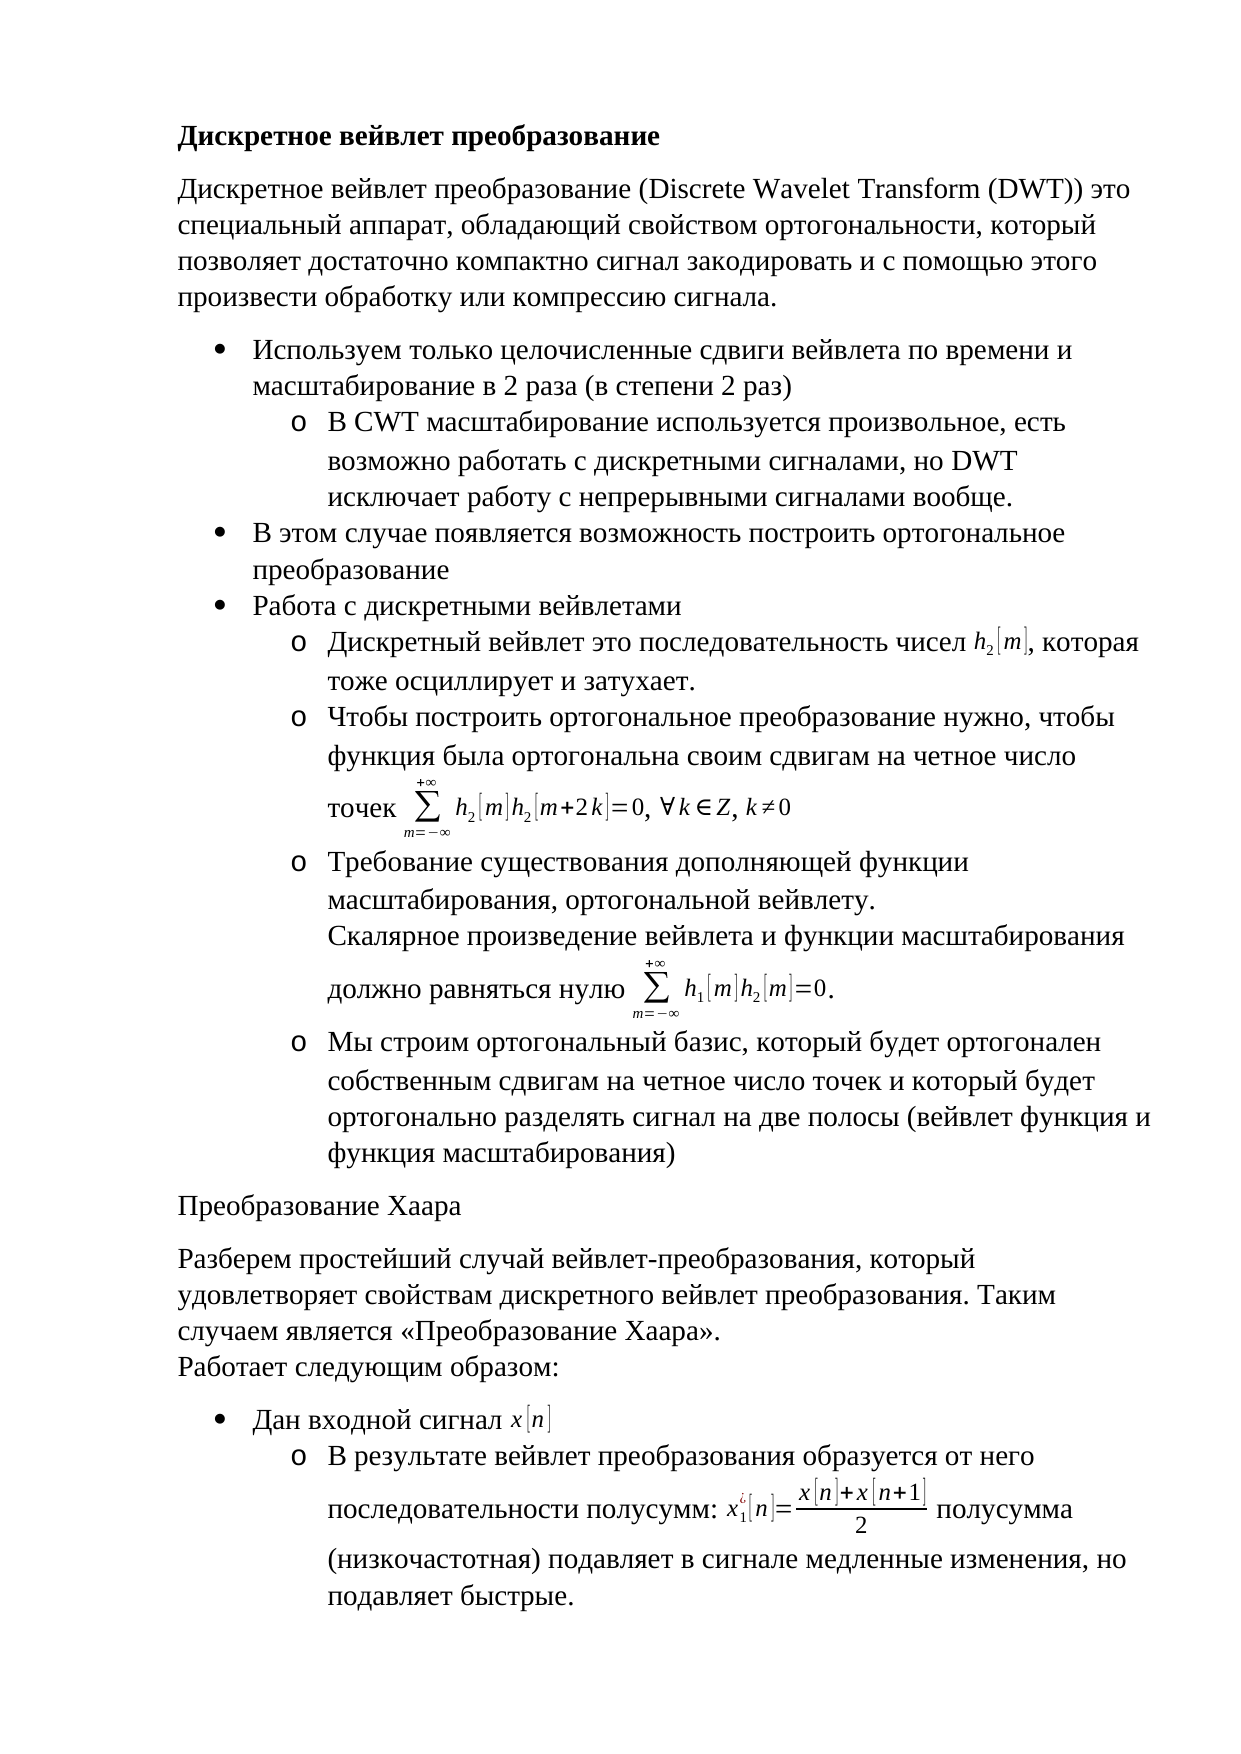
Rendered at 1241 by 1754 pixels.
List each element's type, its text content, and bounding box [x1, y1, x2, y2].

text Преобразование Хаара [177, 1188, 1152, 1222]
list Работа с дискретными вейвлетами [215, 588, 1152, 622]
list Дискретный вейвлет это последовательность чисел , которая тоже осциллирует и затухает. [290, 624, 1152, 696]
list Чтобы построить ортогональное преобразование нужно, чтобы функция была ортогональна своим сдвигам на четное число точек , , [290, 699, 1152, 841]
list В CWT масштабирование используется произвольное, есть возможно работать с дискретными сигналами, но DWT исключает работу с непрерывными сигналами вообще. [290, 404, 1152, 513]
list Мы строим ортогональный базис, который будет ортогонален собственным сдвигам на четное число точек и который будет ортогонально разделять сигнал на две полосы (вейвлет функция и функция масштабирования) [290, 1024, 1152, 1169]
list Используем только целочисленные сдвиги вейвлета по времени и масштабирование в 2 раза (в степени 2 раз) [215, 332, 1152, 402]
list В этом случае появляется возможность построить ортогональное преобразование [215, 516, 1152, 585]
list Требование существования дополняющей функции масштабирования, ортогональной вейвлету. Скалярное произведение вейвлета и функции масштабирования должно равняться нулю . [290, 844, 1152, 1022]
text Дискретное вейвлет преобразование [177, 118, 1152, 152]
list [290, 1438, 1152, 1611]
text Разберем простейший случай вейвлет-преобразования, который удовлетворяет свойствам дискретного вейвлет преобразования. Таким случаем является «Преобразование Хаара». Работает следующим образом: [177, 1241, 1152, 1383]
list Дан входной сигнал [215, 1402, 1152, 1436]
text Дискретное вейвлет преобразование (Discrete Wavelet Transform (DWT)) это специальный аппарат, обладающий свойством ортогональности, который позволяет достаточно компактно сигнал закодировать и с помощью этого произвести обработку или компрессию сигнала. [177, 171, 1152, 313]
